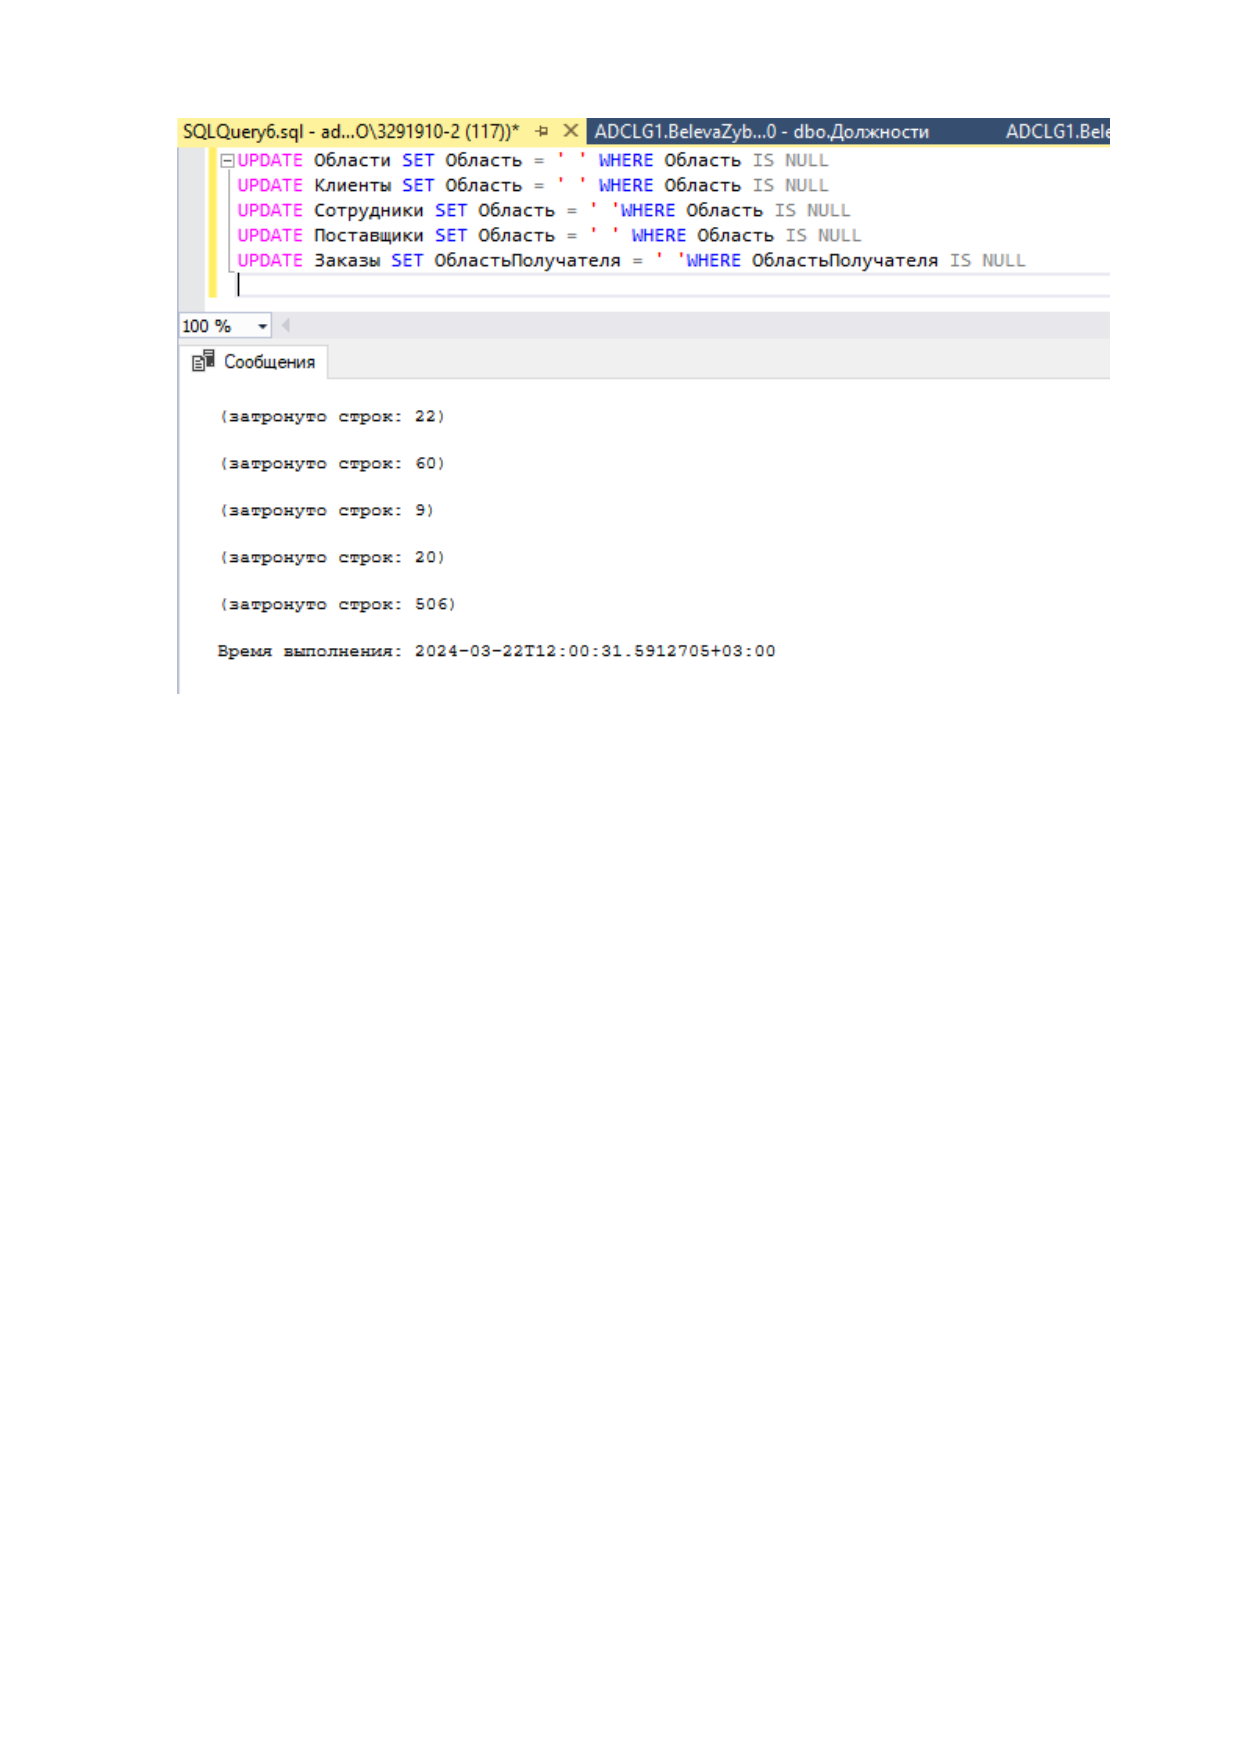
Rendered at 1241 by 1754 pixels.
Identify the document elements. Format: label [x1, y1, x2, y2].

picture [177, 118, 1110, 694]
